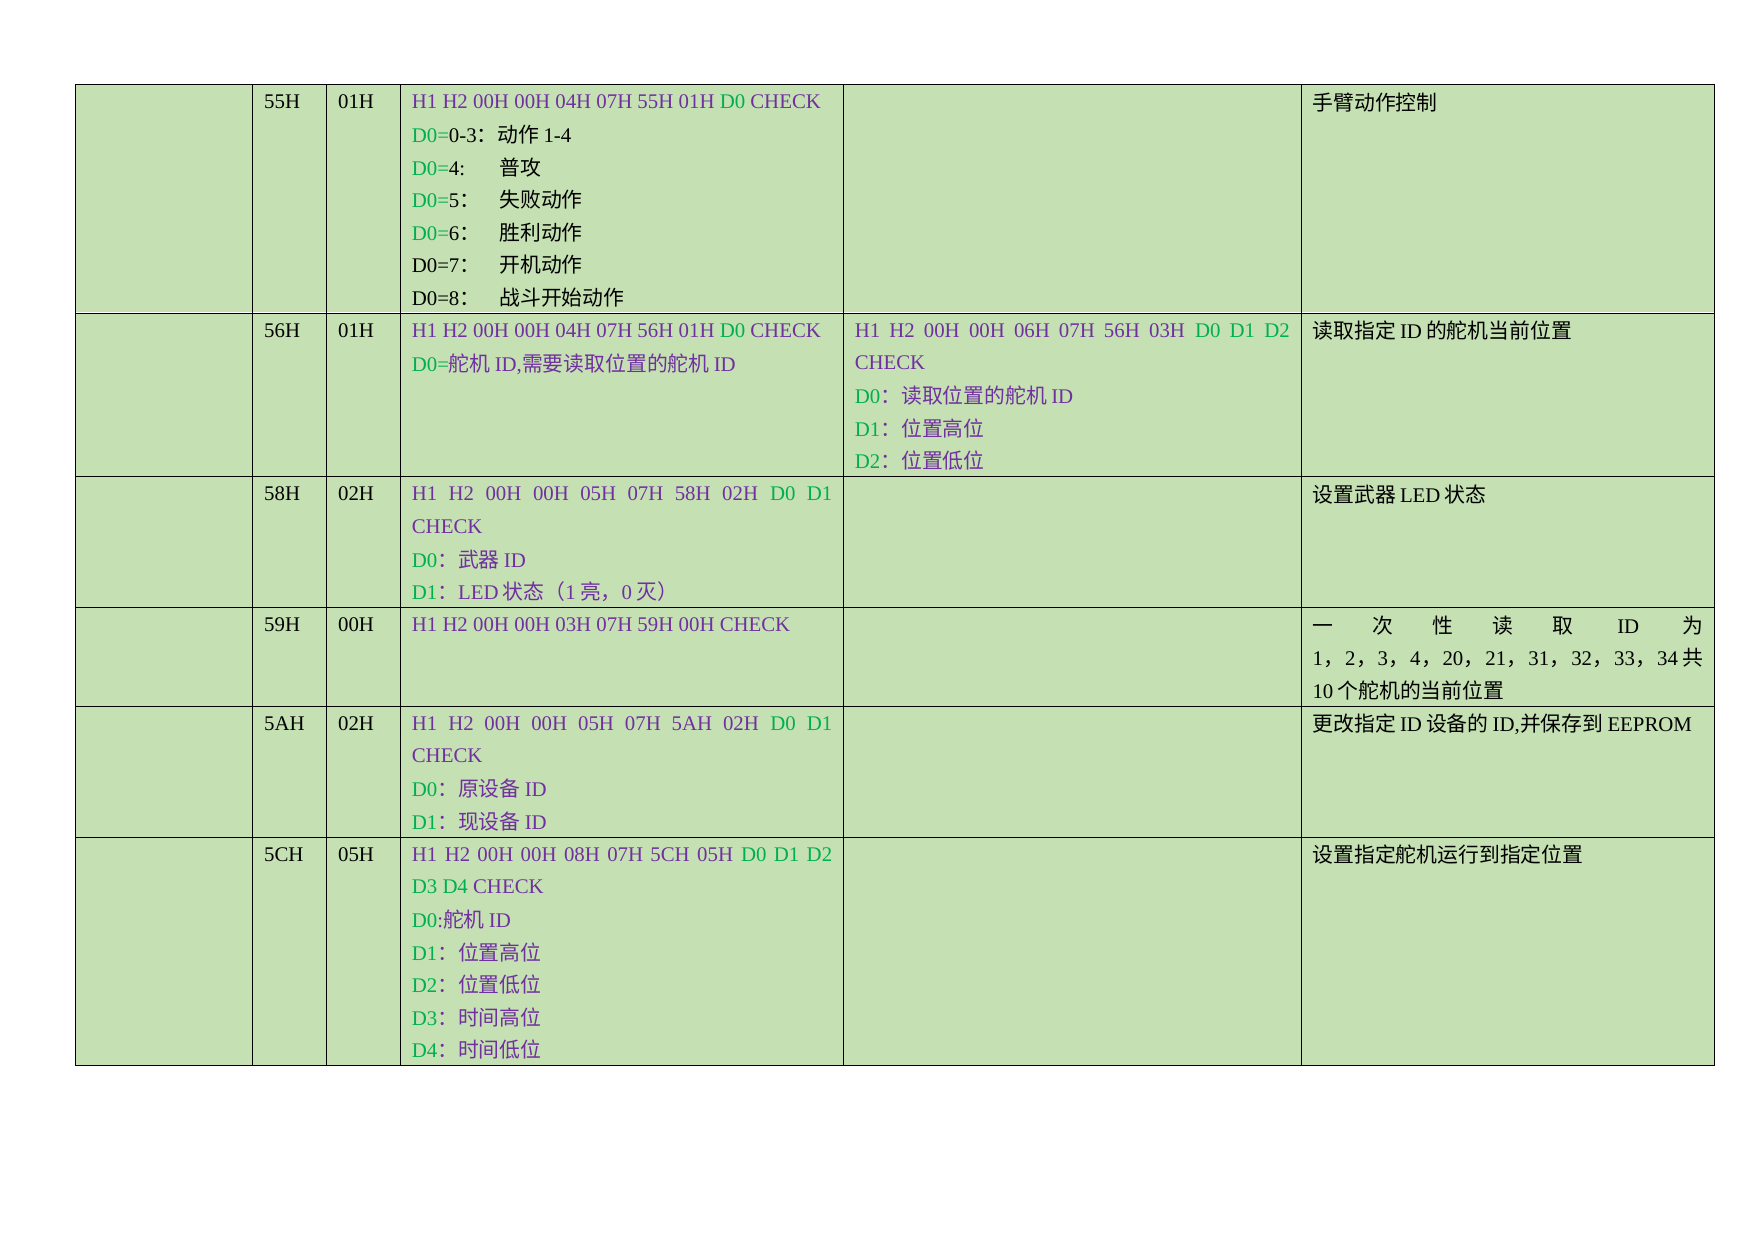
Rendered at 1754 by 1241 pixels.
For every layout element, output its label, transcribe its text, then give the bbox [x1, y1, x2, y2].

table_cell H1 H2 00H 00H 08H 07H 5CH 05H D0 D1 D2 D3 D4 CHECK D0:舵机ID D1：位置高位 D2：位置低位 D3：时间高位 D4：时间低位 [401, 838, 843, 1065]
table_cell [844, 85, 1301, 312]
table_cell 55H [253, 85, 326, 312]
table_cell 02H [327, 477, 400, 607]
table_cell H1 H2 00H 00H 03H 07H 59H 00H CHECK [401, 608, 843, 706]
table_cell 01H [327, 85, 400, 312]
table_cell H1 H2 00H 00H 05H 07H 5AH 02H D0 D1 CHECK D0：原设备ID D1：现设备ID [401, 707, 843, 837]
table_cell H1 H2 00H 00H 05H 07H 58H 02H D0 D1 CHECK D0：武器ID D1：LED状态（1亮，0灭） [401, 477, 843, 607]
table_cell 02H [327, 707, 400, 837]
table_cell H1 H2 00H 00H 06H 07H 56H 03H D0 D1 D2 CHECK D0：读取位置的舵机ID D1：位置高位 D2：位置低位 [844, 314, 1301, 476]
table_cell 设置指定舵机运行到指定位置 [1302, 838, 1714, 1065]
table_cell 一次性读取ID为1，2，3，4，20，21，31，32，33，34共10个舵机的当前位置 [1302, 608, 1714, 706]
table_cell 00H [327, 608, 400, 706]
table_cell 58H [253, 477, 326, 607]
table_cell 56H [253, 314, 326, 476]
table_cell 59H [253, 608, 326, 706]
table_cell [844, 707, 1301, 837]
table_cell 5CH [253, 838, 326, 1065]
table_cell 5AH [253, 707, 326, 837]
table_cell 05H [327, 838, 400, 1065]
table_cell [76, 707, 252, 837]
table_cell 读取指定ID的舵机当前位置 [1302, 314, 1714, 476]
table_cell 设置武器LED状态 [1302, 477, 1714, 607]
table_cell 手臂动作控制 [1302, 85, 1714, 312]
table_cell 更改指定ID设备的ID,并保存到EEPROM [1302, 707, 1714, 837]
table_cell [844, 838, 1301, 1065]
table_cell [76, 85, 252, 312]
table_cell H1 H2 00H 00H 04H 07H 55H 01H D0 CHECK D0=0-3：动作1-4 D0=4: 普攻 D0=5： 失败动作 D0=6： 胜利动作 D0=7： 开机动作 D0=8： 战斗开始动作 [401, 85, 843, 312]
table_cell [76, 314, 252, 476]
table_cell [76, 608, 252, 706]
table_cell 01H [327, 314, 400, 476]
table_cell [76, 477, 252, 607]
table_cell [844, 608, 1301, 706]
table_cell [76, 838, 252, 1065]
table_cell [844, 477, 1301, 607]
table_cell H1 H2 00H 00H 04H 07H 56H 01H D0 CHECK D0=舵机ID,需要读取位置的舵机ID [401, 314, 843, 476]
